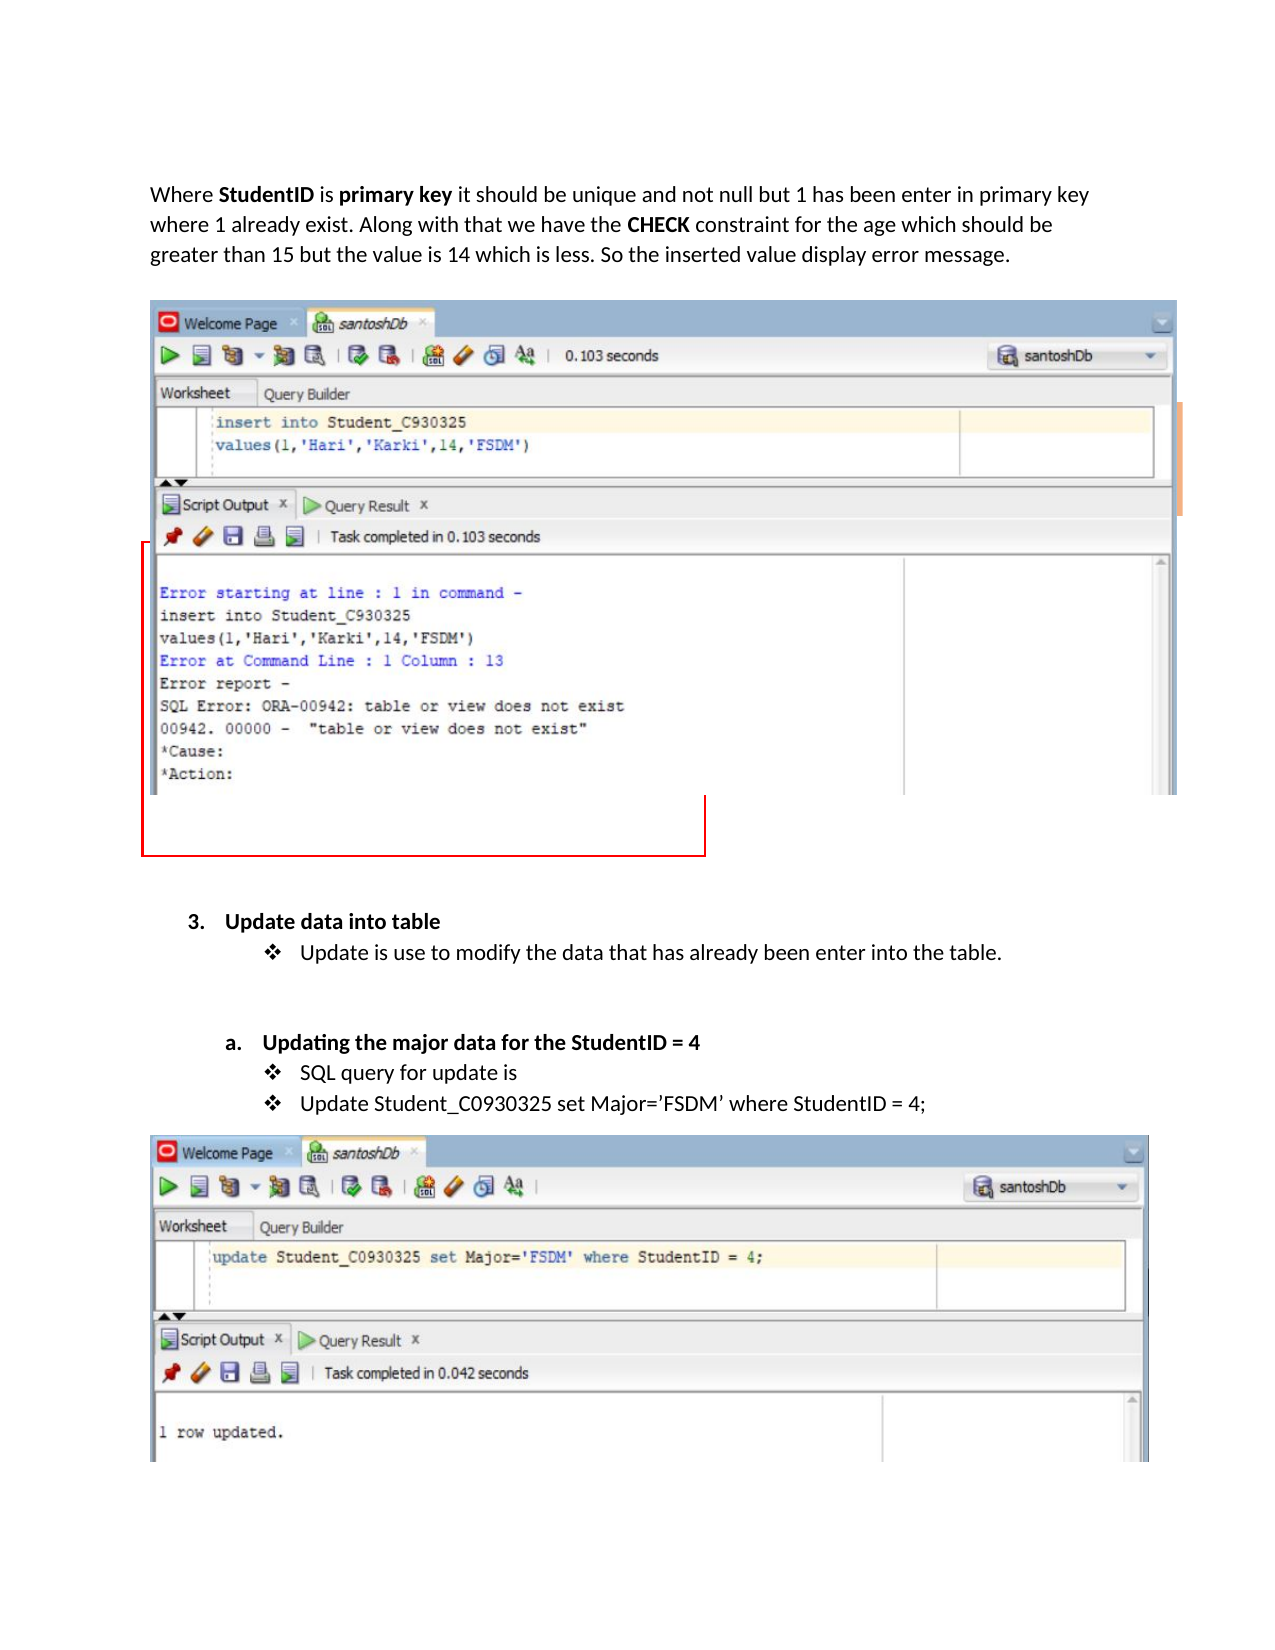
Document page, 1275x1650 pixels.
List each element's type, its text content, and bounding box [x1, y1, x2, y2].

list Update is use to modify the data that has already been enter into the table. [262, 938, 1125, 966]
list Update data into table [187, 907, 1125, 936]
picture [150, 1135, 1149, 1462]
list Update Student_C0930325 set Major=’FSDM’ where StudentID = 4; [262, 1089, 1125, 1117]
text Where StudentID is primary key it should be unique and not null but 1 has been enter in primary key where 1 already exist. Along with that we have the CHECK constraint for the age which should be greater than 15 but the value is 14 which is less. So the inserted value display error message. [150, 180, 1125, 269]
picture [150, 300, 1177, 795]
list Updating the major data for the StudentID = 4 [225, 1028, 1125, 1056]
list SQL query for update is [262, 1058, 1125, 1087]
